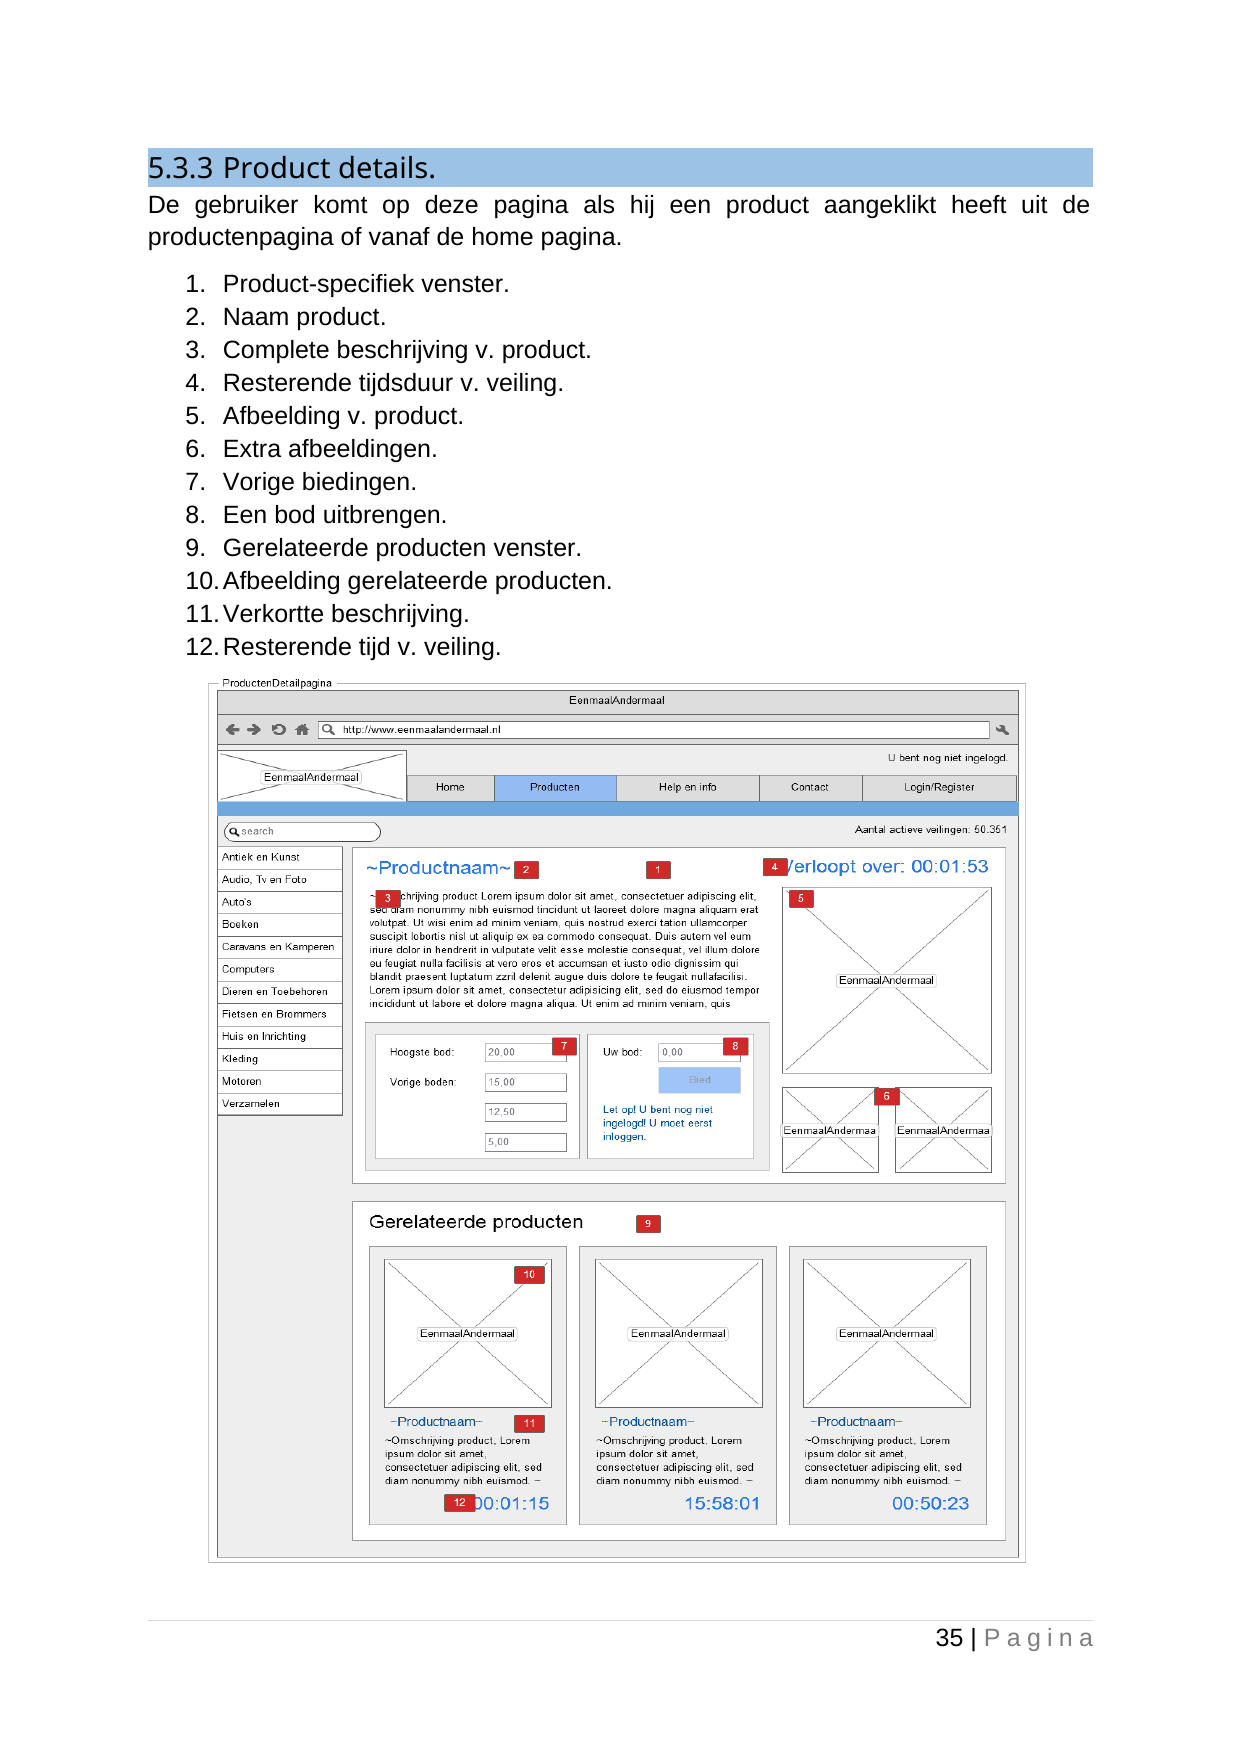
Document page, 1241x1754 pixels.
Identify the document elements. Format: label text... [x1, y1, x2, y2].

subtitle Product details. [148, 148, 1093, 187]
list Vorige biedingen. [185, 467, 1093, 496]
text De gebruiker komt op deze pagina als hij een product aangeklikt heeft uit de productenpagina of vanaf de home pagina. [148, 190, 1093, 250]
list Afbeelding v. product. [185, 401, 1093, 430]
list Afbeelding gerelateerde producten. [185, 566, 1093, 595]
list Gerelateerde producten venster. [185, 533, 1093, 562]
picture [208, 678, 1026, 1563]
list Resterende tijdsduur v. veiling. [185, 368, 1093, 397]
list Verkortte beschrijving. [185, 599, 1093, 628]
list Een bod uitbrengen. [185, 500, 1093, 529]
list Complete beschrijving v. product. [185, 335, 1093, 364]
list Resterende tijd v. veiling. [185, 632, 1093, 661]
list Product-specifiek venster. [185, 269, 1093, 298]
list Extra afbeeldingen. [185, 434, 1093, 463]
list Naam product. [185, 302, 1093, 331]
